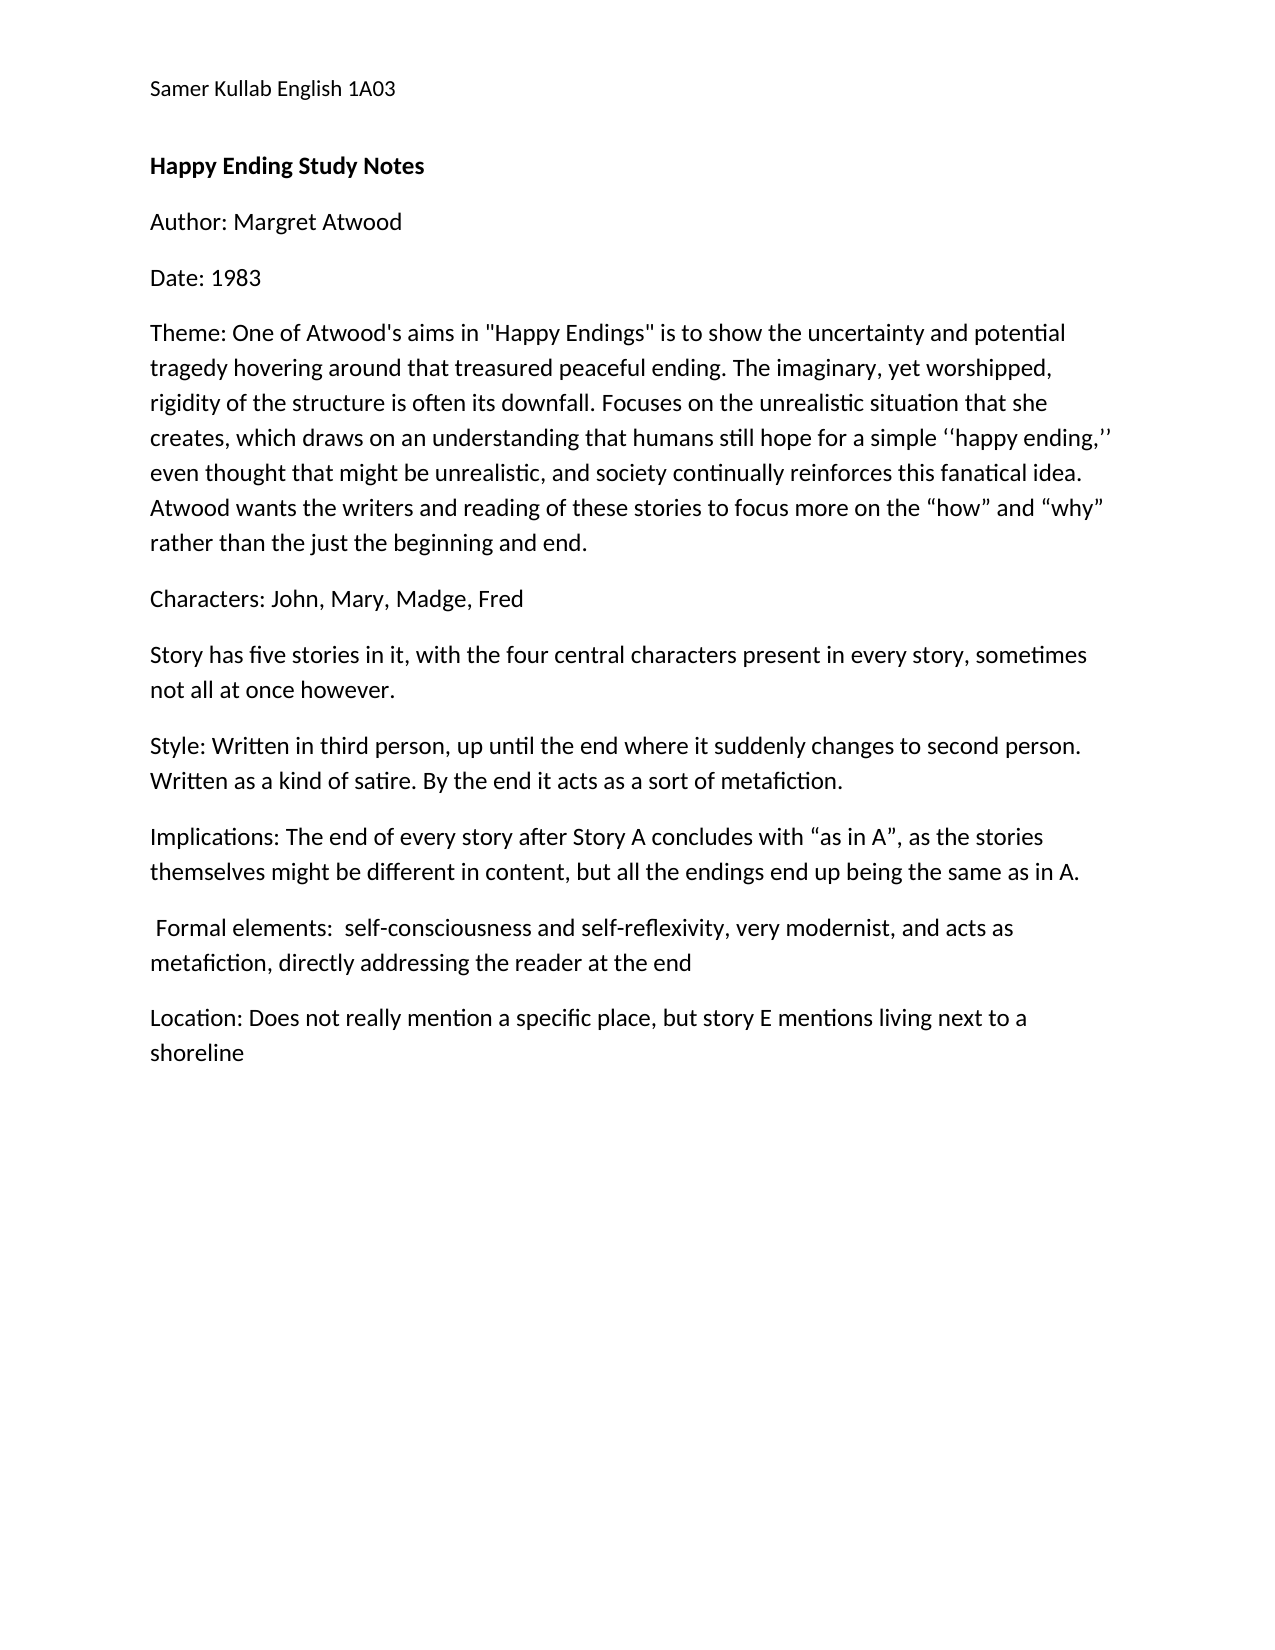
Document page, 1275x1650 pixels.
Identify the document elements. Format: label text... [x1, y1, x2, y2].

text Date: 1983 [150, 262, 1125, 292]
text Story has five stories in it, with the four central characters present in every story, sometimes not all at once however. [150, 639, 1125, 705]
text Implications: The end of every story after Story A concludes with “as in A”, as the stories themselves might be different in content, but all the endings end up being the same as in A. [150, 821, 1125, 886]
text Formal elements: self-consciousness and self-reflexivity, very modernist, and acts as metafiction, directly addressing the reader at the end [150, 912, 1125, 977]
text Location: Does not really mention a specific place, but story E mentions living next to a shoreline [150, 1002, 1125, 1068]
text Author: Margret Atwood [150, 206, 1125, 236]
text Theme: One of Atwood's aims in "Happy Endings" is to show the uncertainty and potential tragedy hovering around that treasured peaceful ending. The imaginary, yet worshipped, rigidity of the structure is often its downfall. Focuses on the unrealistic situation that she creates, which draws on an understanding that humans still hope for a simple ‘‘happy ending,’’ even thought that might be unrealistic, and society continually reinforces this fanatical idea. Atwood wants the writers and reading of these stories to focus more on the “how” and “why” rather than the just the beginning and end. [150, 317, 1125, 558]
text Characters: John, Mary, Madge, Fred [150, 583, 1125, 614]
text Style: Written in third person, up until the end where it suddenly changes to second person. Written as a kind of satire. By the end it acts as a sort of metafiction. [150, 730, 1125, 796]
text Happy Ending Study Notes [150, 150, 1125, 181]
